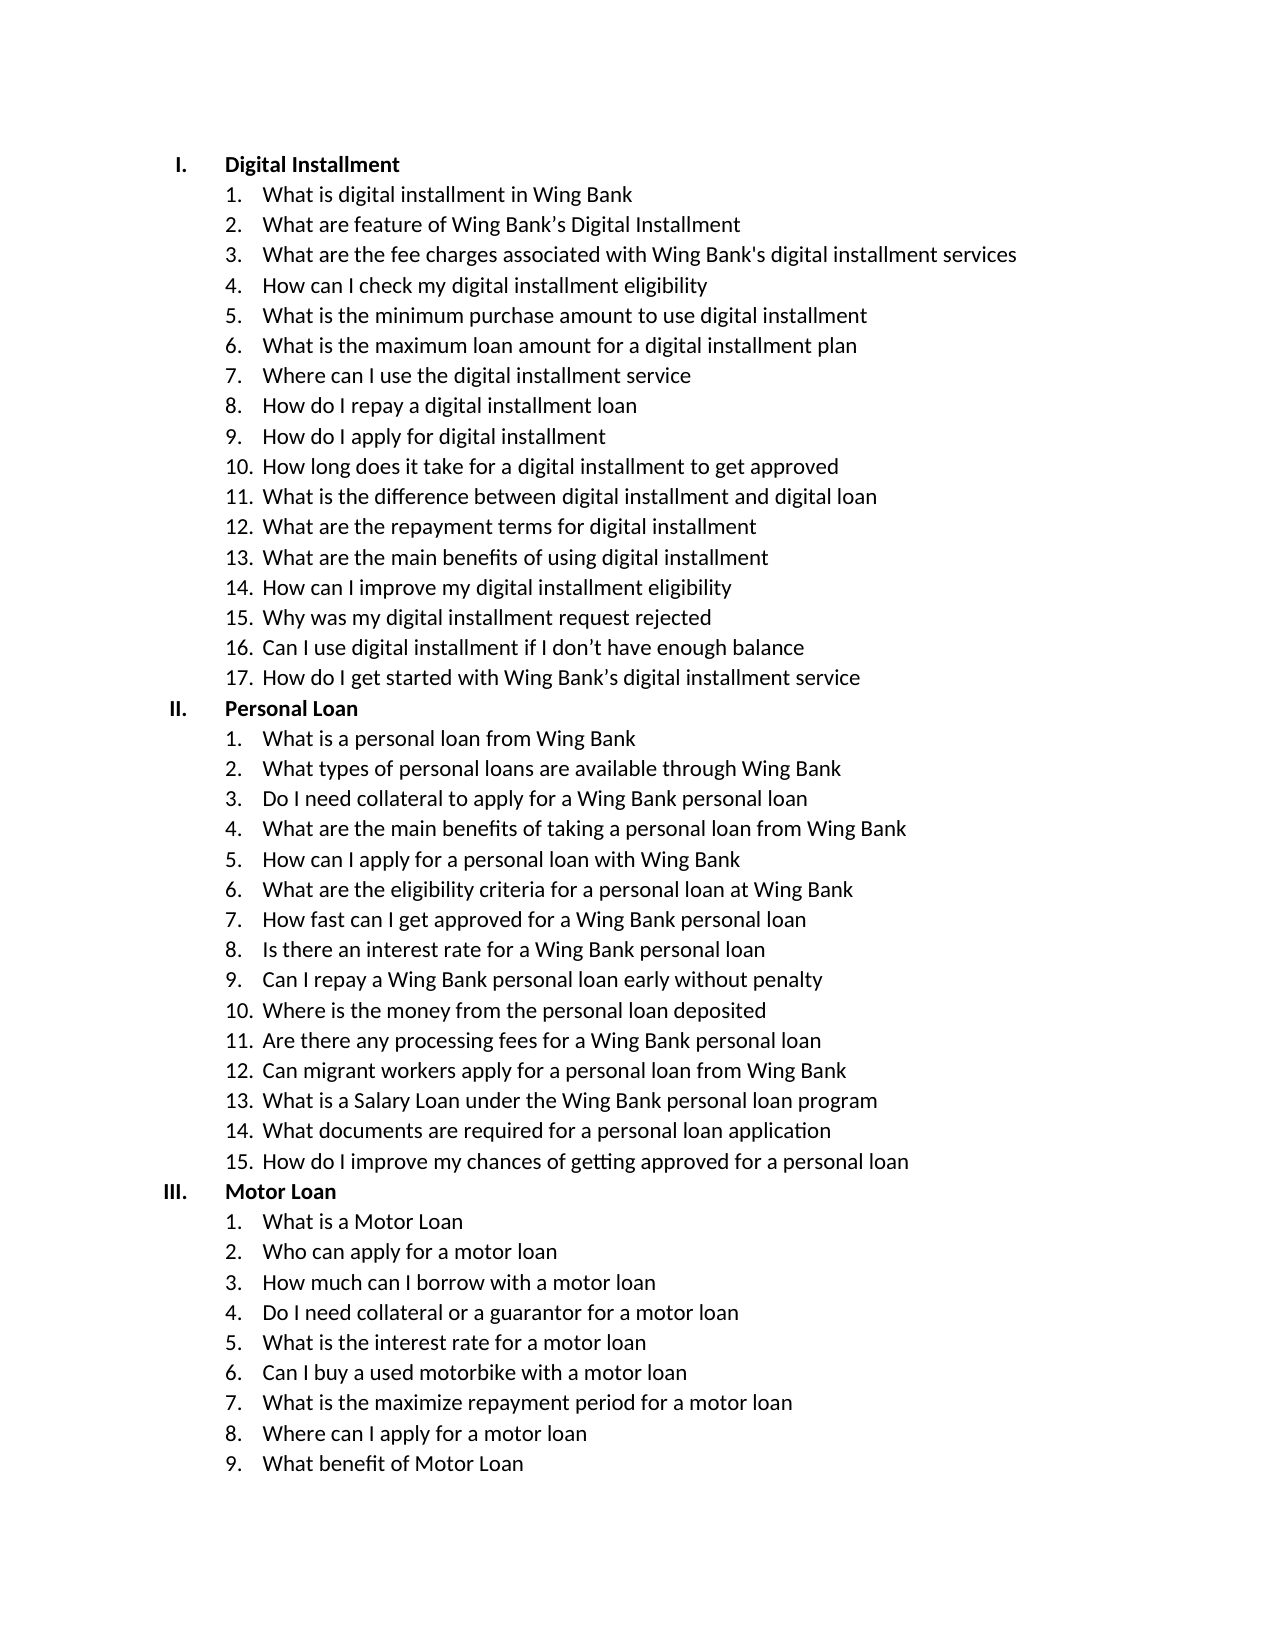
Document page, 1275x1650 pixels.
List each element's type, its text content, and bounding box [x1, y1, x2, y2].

list What benefit of Motor Loan [225, 1449, 1125, 1477]
list How fast can I get approved for a Wing Bank personal loan [225, 905, 1125, 933]
list What are the main benefits of taking a personal loan from Wing Bank [225, 814, 1125, 843]
list What are the eligibility criteria for a personal loan at Wing Bank [225, 875, 1125, 903]
list What is the maximum loan amount for a digital installment plan [225, 331, 1125, 359]
list How do I get started with Wing Bank’s digital installment service [225, 663, 1125, 692]
list What documents are required for a personal loan application [225, 1117, 1125, 1145]
list What are the main benefits of using digital installment [225, 543, 1125, 571]
list What is the minimum purchase amount to use digital installment [225, 301, 1125, 329]
list What are the fee charges associated with Wing Bank's digital installment services [225, 241, 1125, 269]
list How do I repay a digital installment loan [225, 392, 1125, 420]
list What is a Salary Loan under the Wing Bank personal loan program [225, 1086, 1125, 1114]
list How long does it take for a digital installment to get approved [225, 452, 1125, 480]
list Can I use digital installment if I don’t have enough balance [225, 633, 1125, 661]
list Digital Installment [187, 150, 1125, 178]
list What types of personal loans are available through Wing Bank [225, 754, 1125, 782]
list What is a personal loan from Wing Bank [225, 724, 1125, 752]
list What is digital installment in Wing Bank [225, 180, 1125, 208]
list Motor Loan [187, 1177, 1125, 1205]
list Do I need collateral or a guarantor for a motor loan [225, 1298, 1125, 1326]
list Where is the money from the personal loan deposited [225, 996, 1125, 1024]
list Personal Loan [187, 694, 1125, 722]
list How can I improve my digital installment eligibility [225, 573, 1125, 601]
list Who can apply for a motor loan [225, 1237, 1125, 1266]
list How do I apply for digital installment [225, 422, 1125, 450]
list How can I check my digital installment eligibility [225, 271, 1125, 299]
list What is the difference between digital installment and digital loan [225, 482, 1125, 510]
list How do I improve my chances of getting approved for a personal loan [225, 1147, 1125, 1175]
list What is a Motor Loan [225, 1207, 1125, 1235]
list Can migrant workers apply for a personal loan from Wing Bank [225, 1056, 1125, 1084]
list What is the interest rate for a motor loan [225, 1328, 1125, 1356]
list Where can I use the digital installment service [225, 361, 1125, 389]
list Can I buy a used motorbike with a motor loan [225, 1358, 1125, 1386]
list Is there an interest rate for a Wing Bank personal loan [225, 935, 1125, 963]
list What are feature of Wing Bank’s Digital Installment [225, 210, 1125, 238]
list Are there any processing fees for a Wing Bank personal loan [225, 1026, 1125, 1054]
list Do I need collateral to apply for a Wing Bank personal loan [225, 784, 1125, 812]
list Why was my digital installment request rejected [225, 603, 1125, 631]
list What are the repayment terms for digital installment [225, 512, 1125, 541]
list How much can I borrow with a motor loan [225, 1268, 1125, 1296]
list What is the maximize repayment period for a motor loan [225, 1388, 1125, 1417]
list Where can I apply for a motor loan [225, 1419, 1125, 1447]
list How can I apply for a personal loan with Wing Bank [225, 845, 1125, 873]
list Can I repay a Wing Bank personal loan early without penalty [225, 966, 1125, 994]
